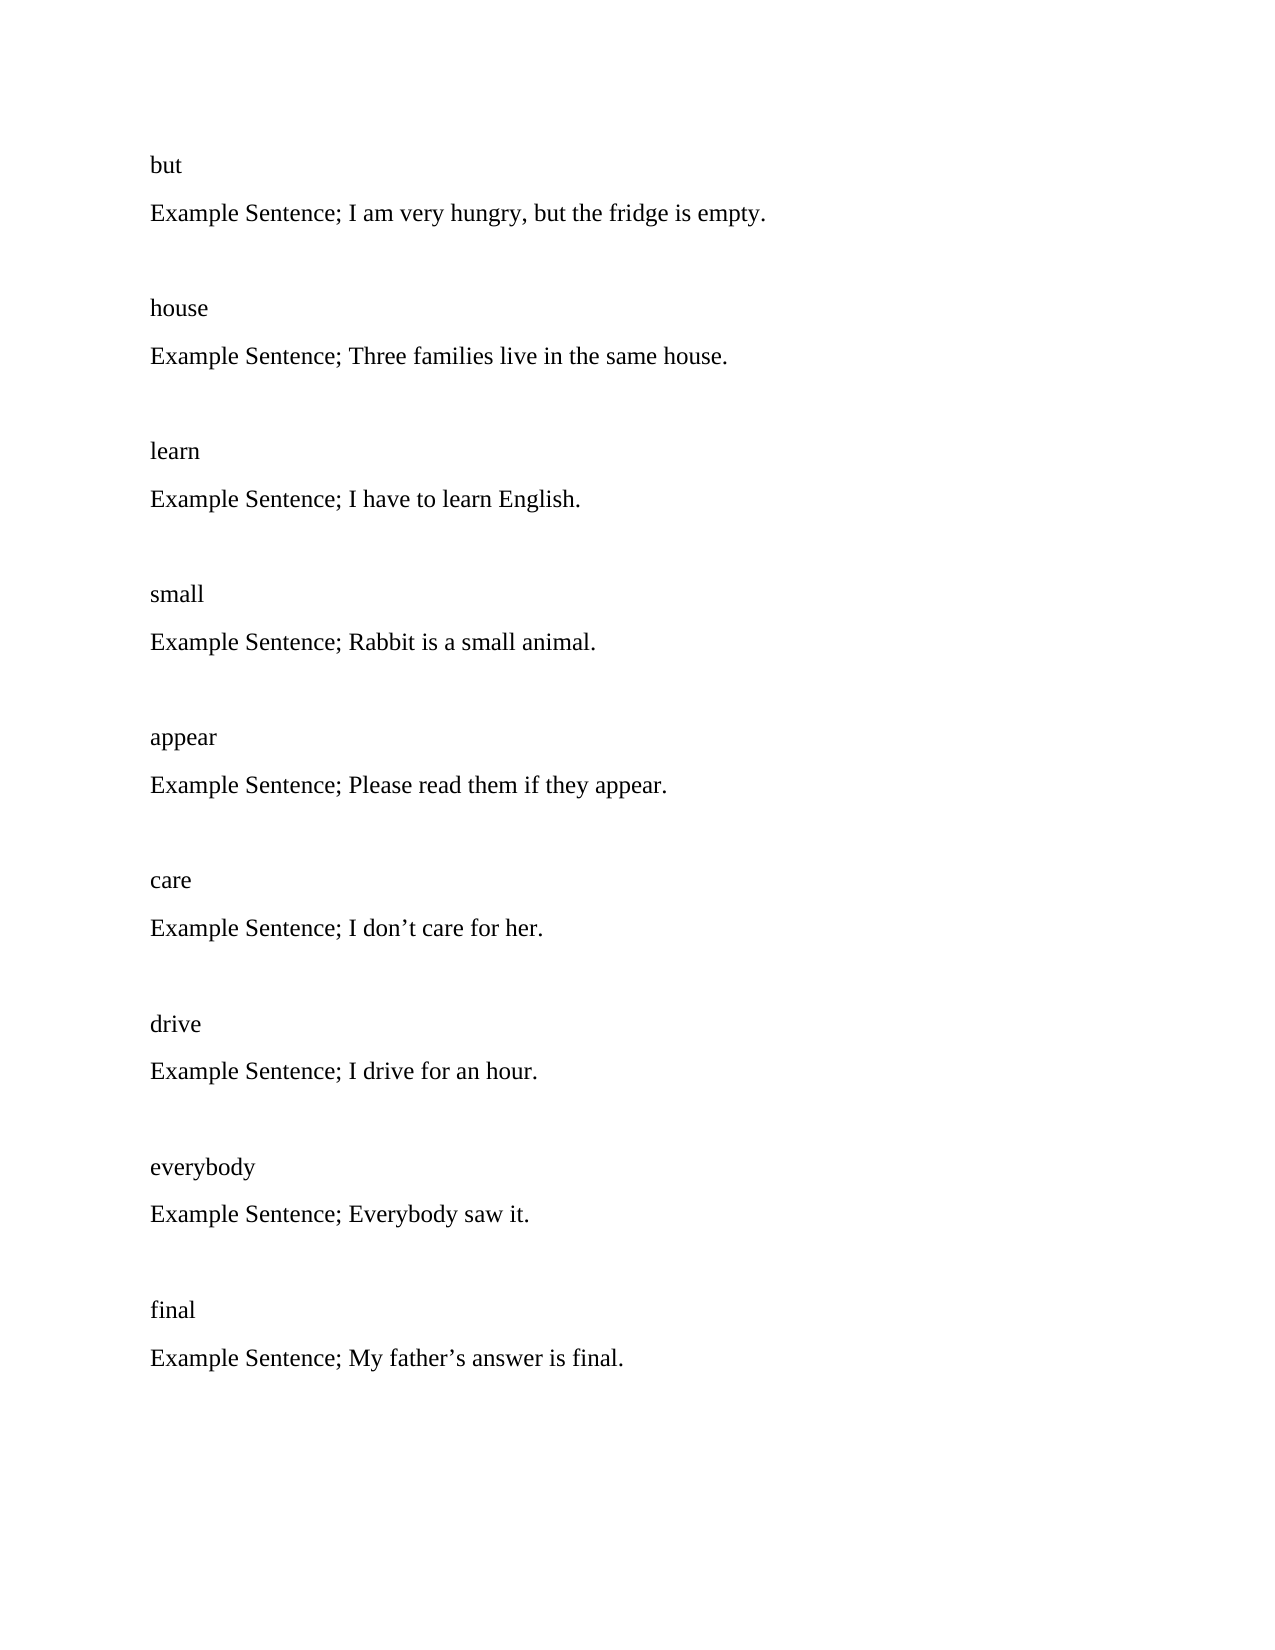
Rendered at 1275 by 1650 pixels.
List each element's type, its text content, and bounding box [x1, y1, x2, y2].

text appear [150, 722, 1125, 751]
text small [150, 579, 1125, 608]
text Example Sentence; I am very hungry, but the fridge is empty. [150, 198, 1125, 226]
text Example Sentence; Everybody saw it. [150, 1199, 1125, 1228]
text care [150, 866, 1125, 894]
text Example Sentence; Three families live in the same house. [150, 341, 1125, 369]
text house [150, 293, 1125, 322]
text but [150, 150, 1125, 179]
text Example Sentence; I don’t care for her. [150, 913, 1125, 942]
text Example Sentence; Rabbit is a small animal. [150, 627, 1125, 656]
text Example Sentence; Please read them if they appear. [150, 770, 1125, 799]
text Example Sentence; My father’s answer is final. [150, 1343, 1125, 1371]
text Example Sentence; I drive for an hour. [150, 1056, 1125, 1085]
text final [150, 1295, 1125, 1324]
text learn [150, 436, 1125, 465]
text Example Sentence; I have to learn English. [150, 484, 1125, 513]
text drive [150, 1009, 1125, 1037]
text everybody [150, 1152, 1125, 1181]
